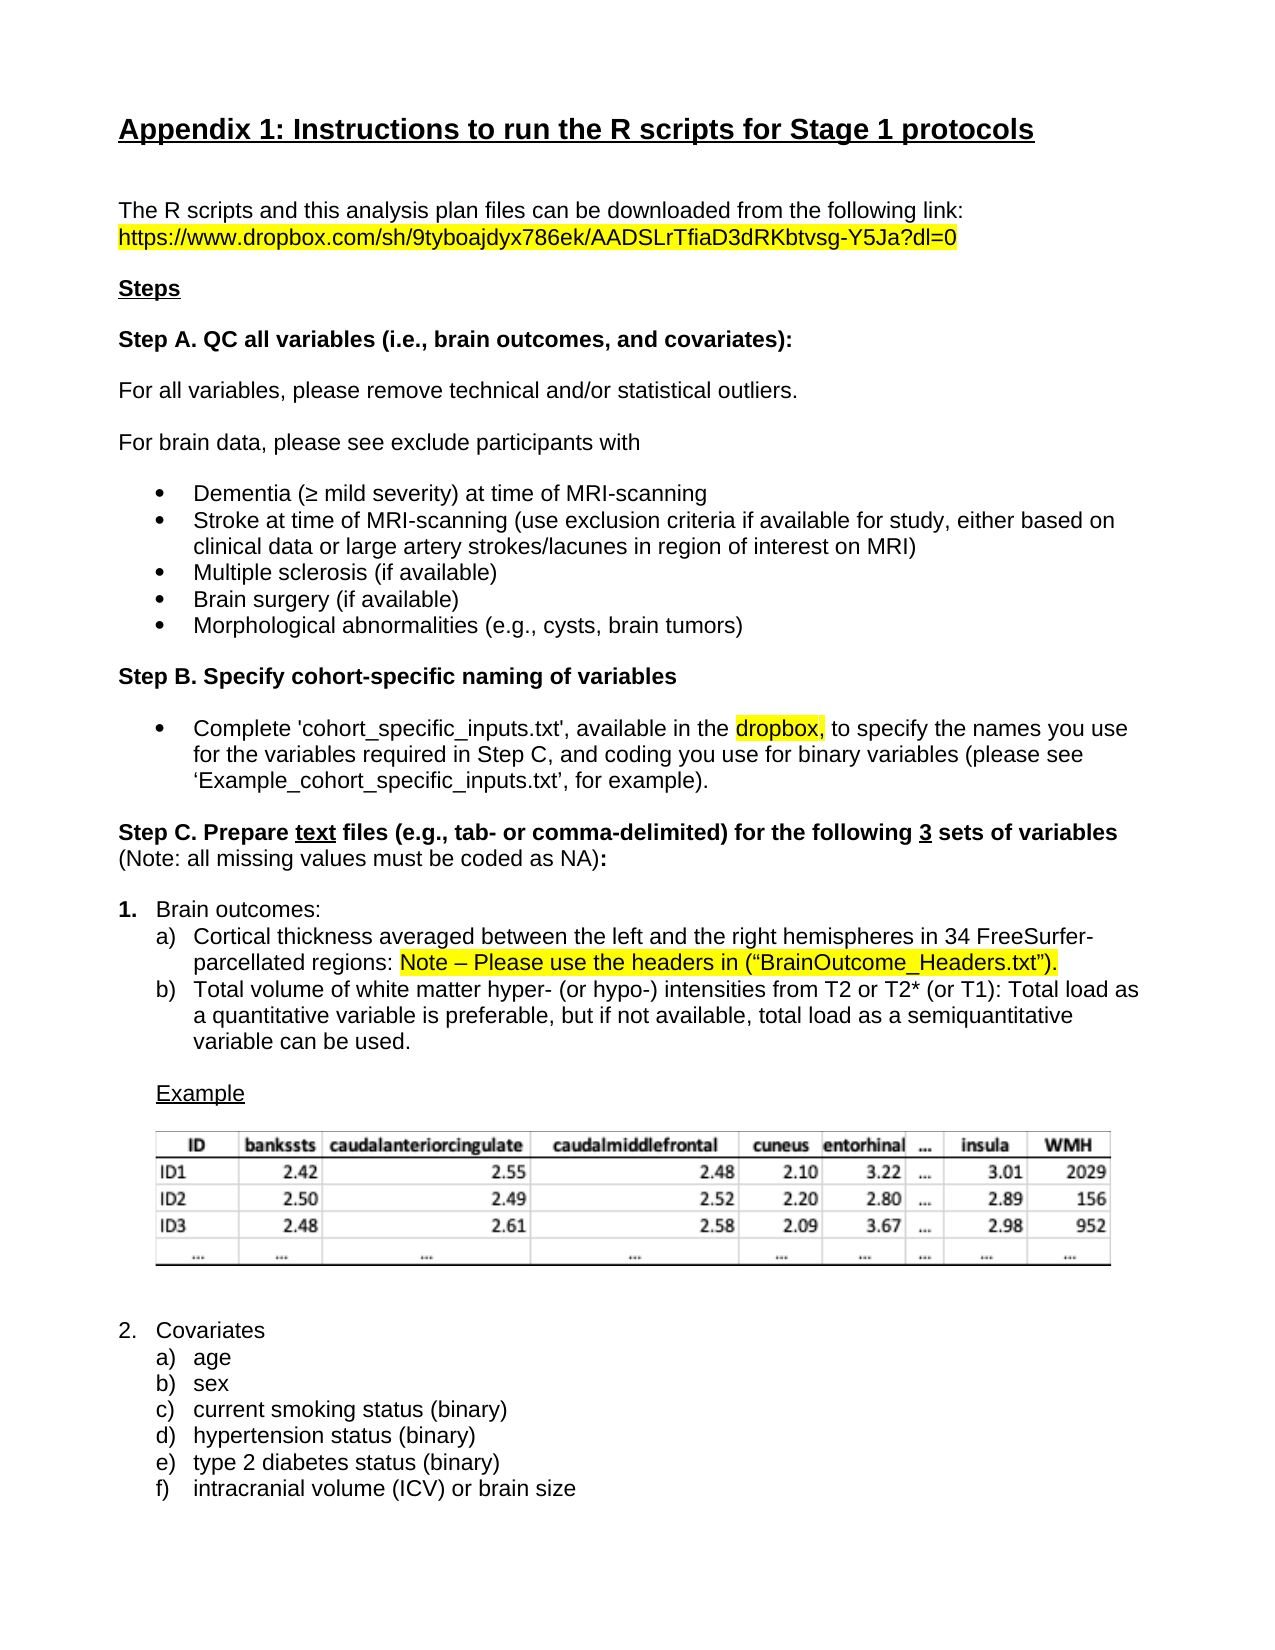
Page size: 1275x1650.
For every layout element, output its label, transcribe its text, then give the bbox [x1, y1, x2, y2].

text Step A. QC all variables (i.e., brain outcomes, and covariates): [118, 326, 1157, 352]
list age [156, 1343, 1157, 1370]
list Brain outcomes: [118, 896, 1157, 923]
text The R scripts and this analysis plan files can be downloaded from the following link: https://www.dropbox.com/sh/9tyboajdyx786ek/AADSLrTfiaD3dRKbtvsg-Y5Ja?dl=0 [118, 197, 1157, 250]
list Dementia (≥ mild severity) at time of MRI-scanning [156, 480, 1157, 507]
list type 2 diabetes status (binary) [156, 1449, 1157, 1475]
text For all variables, please remove technical and/or statistical outliers. [118, 377, 1157, 404]
text Example [156, 1079, 1157, 1106]
text Appendix 1: Instructions to run the R scripts for Stage 1 protocols [118, 112, 1157, 146]
list current smoking status (binary) [156, 1396, 1157, 1422]
list intracranial volume (ICV) or brain size [156, 1475, 1157, 1502]
list Total volume of white matter hyper- (or hypo-) intensities from T2 or T2* (or T1): Total load as a quantitative variable is preferable, but if not available, total load as a semiquantitative variable can be used. [156, 976, 1157, 1054]
list Brain surgery (if available) [156, 586, 1157, 612]
list Stroke at time of MRI-scanning (use exclusion criteria if available for study, either based on clinical data or large artery strokes/lacunes in region of interest on MRI) [156, 507, 1157, 559]
text Steps [118, 275, 1157, 301]
text Step B. Specify cohort-specific naming of variables [118, 663, 1157, 690]
picture [155, 1131, 1112, 1266]
text Step C. Prepare text files (e.g., tab- or comma-delimited) for the following 3 sets of variables (Note: all missing values must be coded as NA): [118, 819, 1157, 871]
list Covariates [118, 1317, 1157, 1343]
text For brain data, please see exclude participants with [118, 429, 1157, 455]
list Morphological abnormalities (e.g., cysts, brain tumors) [156, 612, 1157, 638]
list hypertension status (binary) [156, 1422, 1157, 1449]
list Cortical thickness averaged between the left and the right hemispheres in 34 FreeSurfer-parcellated regions: Note – Please use the headers in (“BrainOutcome_Headers.txt”). [156, 923, 1157, 976]
list Multiple sclerosis (if available) [156, 559, 1157, 586]
list Complete 'cohort_specific_inputs.txt', available in the dropbox, to specify the names you use for the variables required in Step C, and coding you use for binary variables (please see ‘Example_cohort_specific_inputs.txt’, for example). [156, 715, 1157, 794]
list sex [156, 1370, 1157, 1396]
